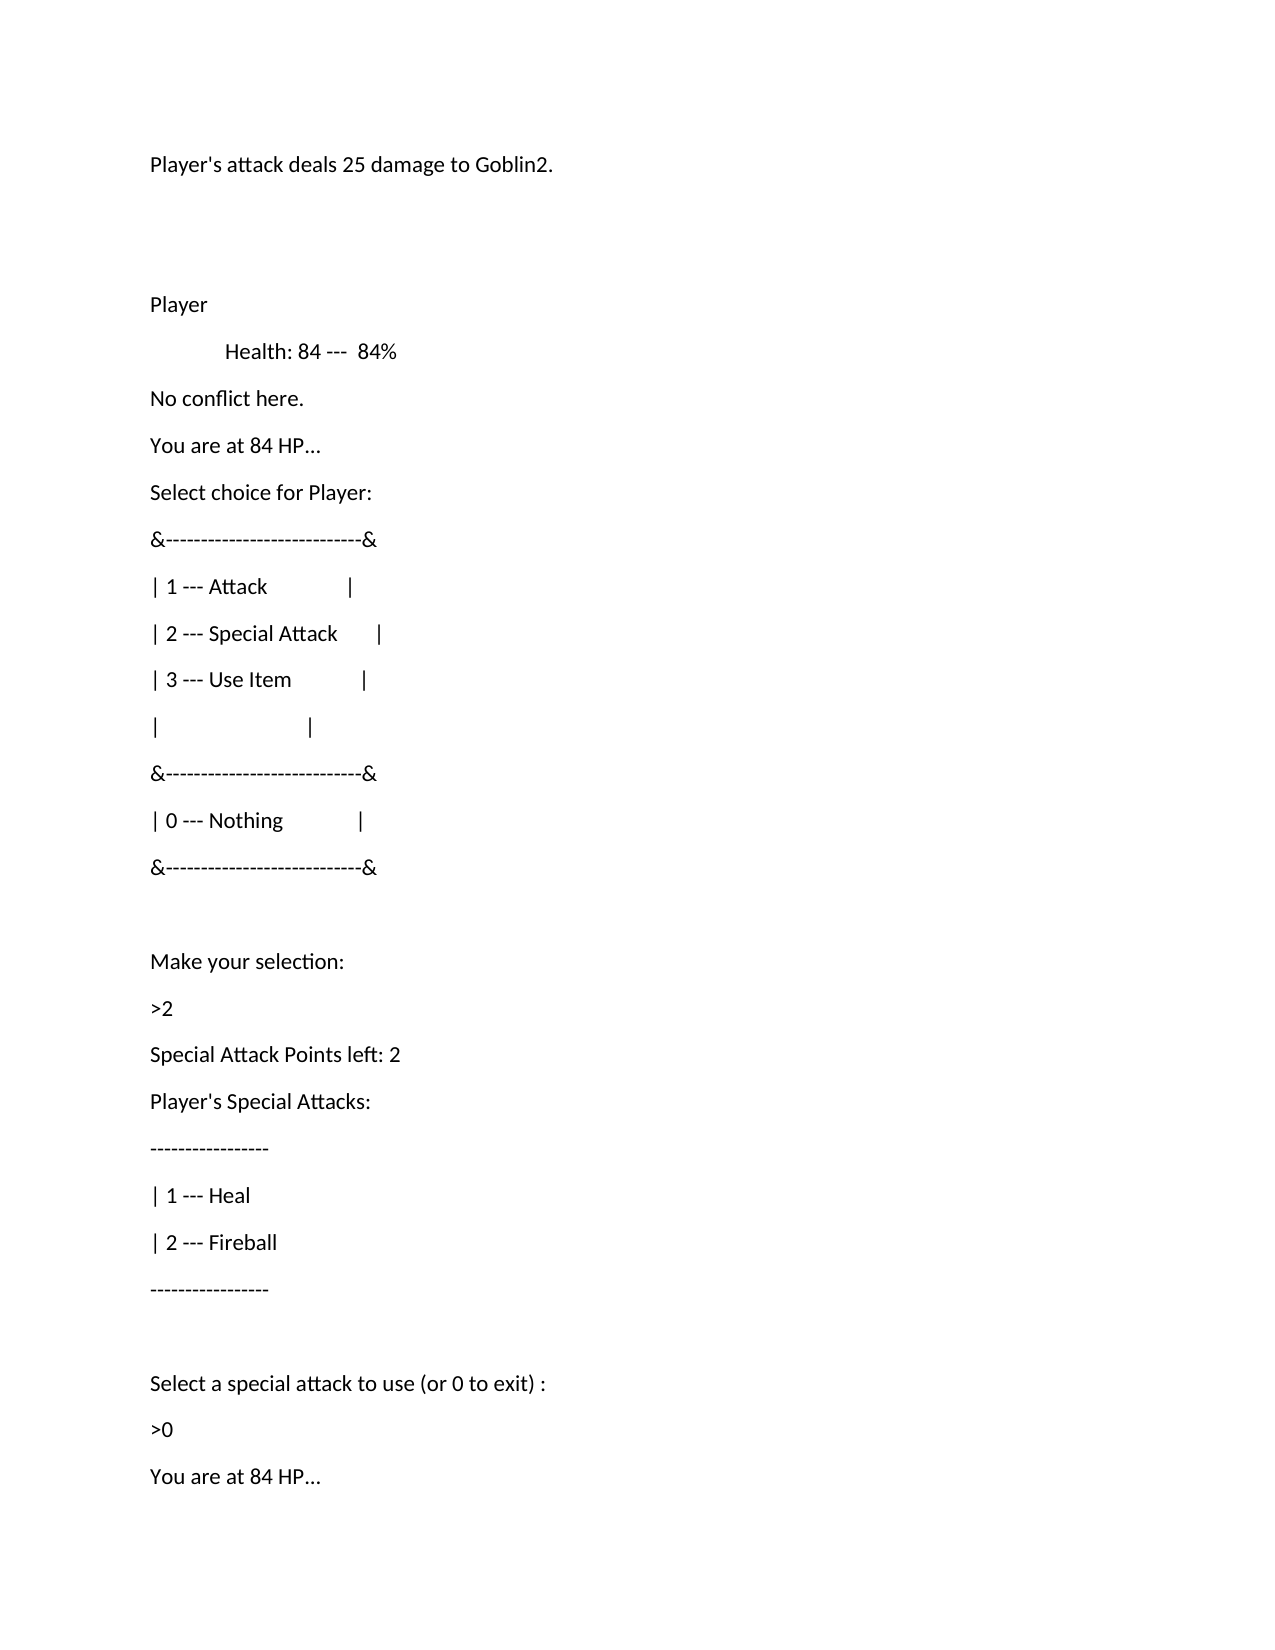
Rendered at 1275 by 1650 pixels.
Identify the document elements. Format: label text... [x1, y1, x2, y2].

text >2 [150, 994, 1125, 1022]
text | 1 --- Heal [150, 1181, 1125, 1209]
text | | [150, 712, 1125, 741]
text No conflict here. [150, 384, 1125, 412]
text Select a special attack to use (or 0 to exit) : [150, 1369, 1125, 1397]
text You are at 84 HP... [150, 1462, 1125, 1491]
text Special Attack Points left: 2 [150, 1041, 1125, 1069]
text &----------------------------& [150, 759, 1125, 787]
text &----------------------------& [150, 525, 1125, 553]
text | 2 --- Special Attack | [150, 619, 1125, 647]
text >0 [150, 1416, 1125, 1444]
text Player's Special Attacks: [150, 1087, 1125, 1116]
text You are at 84 HP... [150, 431, 1125, 459]
text Select choice for Player: [150, 478, 1125, 506]
text Player [150, 291, 1125, 319]
text Health: 84 --- 84% [150, 337, 1125, 366]
text | 1 --- Attack | [150, 572, 1125, 600]
text &----------------------------& [150, 853, 1125, 881]
text | 2 --- Fireball [150, 1228, 1125, 1256]
text Make your selection: [150, 947, 1125, 975]
text ----------------- [150, 1275, 1125, 1303]
text | 0 --- Nothing | [150, 806, 1125, 834]
text ----------------- [150, 1134, 1125, 1162]
text | 3 --- Use Item | [150, 666, 1125, 694]
text Player's attack deals 25 damage to Goblin2. [150, 150, 1125, 178]
